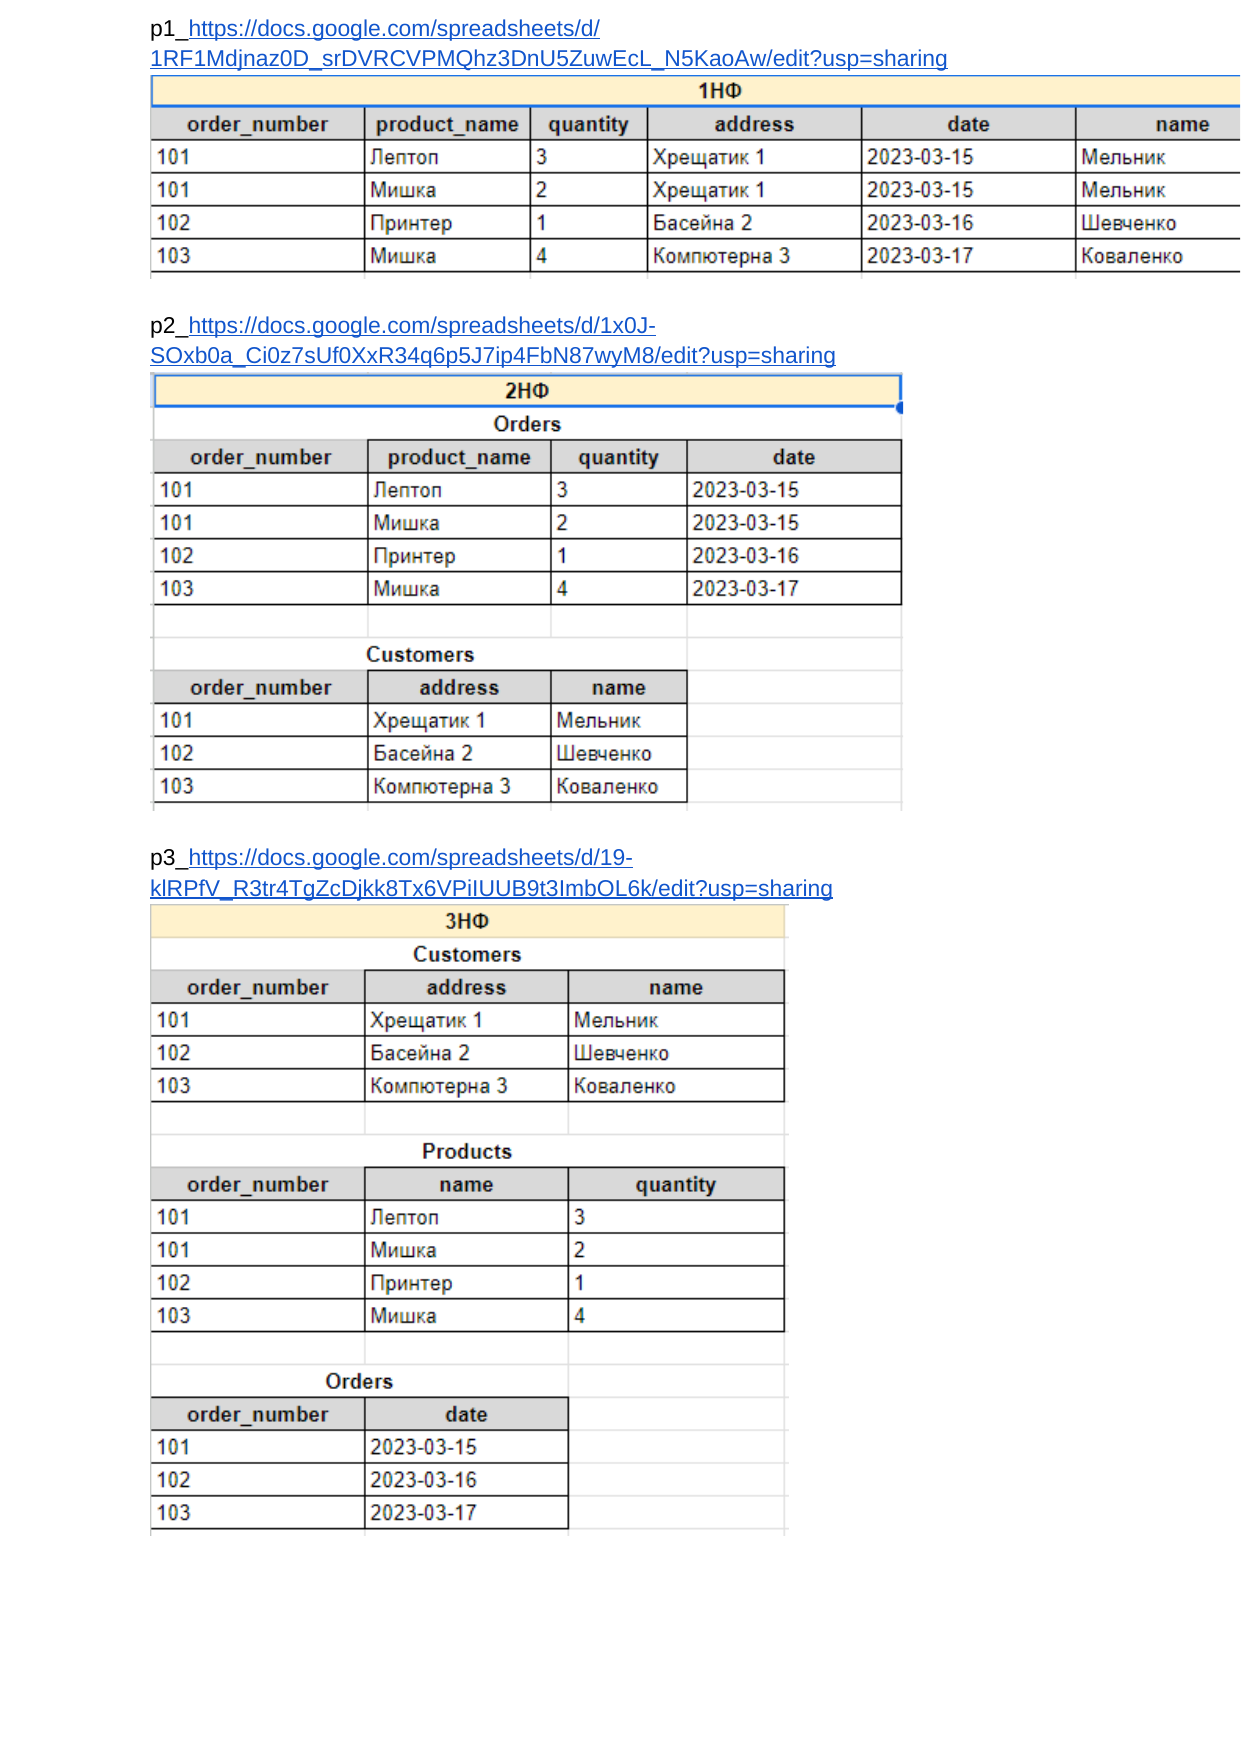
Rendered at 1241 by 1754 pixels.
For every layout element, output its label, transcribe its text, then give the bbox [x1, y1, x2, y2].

text р2_https://docs.google.com/spreadsheets/d/1x0J-SOxb0a_Ci0z7sUf0XxR34q6p5J7ip4FbN87wyM8/edit?usp=sharing [150, 312, 1090, 369]
text р1_https://docs.google.com/spreadsheets/d/1RF1Mdjnaz0D_srDVRCVPMQhz3DnU5ZuwEcL_N5KaoAw/edit?usp=sharing [150, 15, 1090, 71]
picture [150, 372, 904, 811]
picture [150, 75, 1241, 279]
picture [150, 904, 789, 1536]
